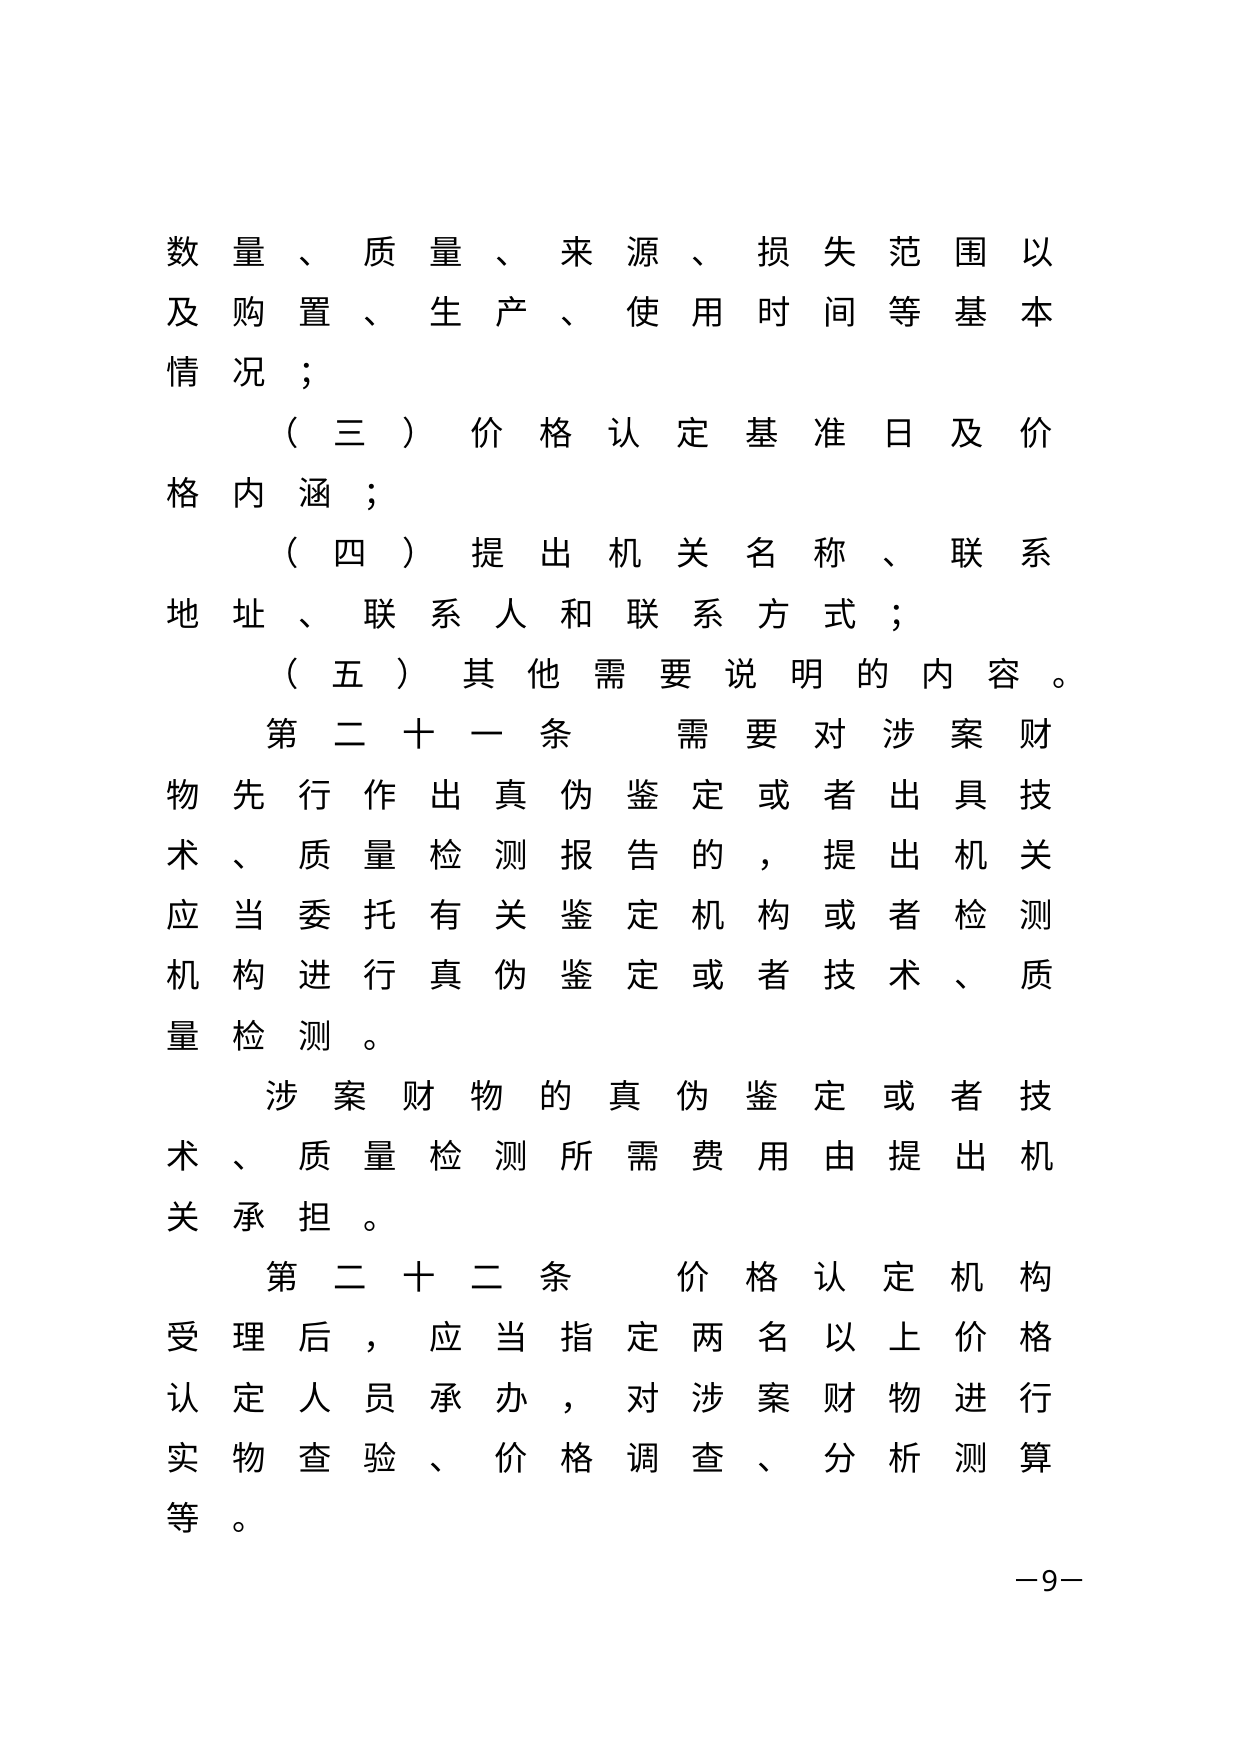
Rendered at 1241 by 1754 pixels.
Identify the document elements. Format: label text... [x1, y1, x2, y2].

text 第二十一条 需要对涉案财物先行作出真伪鉴定或者出具技术、质量检测报告的，提出机关应当委托有关鉴定机构或者检测机构进行真伪鉴定或者技术、质量检测。 [167, 702, 1085, 1064]
text 涉案财物的真伪鉴定或者技术、质量检测所需费用由提出机关承担。 [167, 1064, 1085, 1245]
text （五）其他需要说明的内容。 [167, 642, 1085, 702]
text （二）价格认定标的物的名称、种类、品牌、规格、型号、数量、质量、来源、损失范围以及购置、生产、使用时间等基本情况； [167, 219, 1085, 400]
text （四）提出机关名称、联系地址、联系人和联系方式； [167, 521, 1085, 642]
text （三）价格认定基准日及价格内涵； [167, 400, 1085, 521]
text 第二十二条 价格认定机构受理后，应当指定两名以上价格认定人员承办，对涉案财物进行实物查验、价格调查、分析测算等。 [167, 1245, 1085, 1546]
